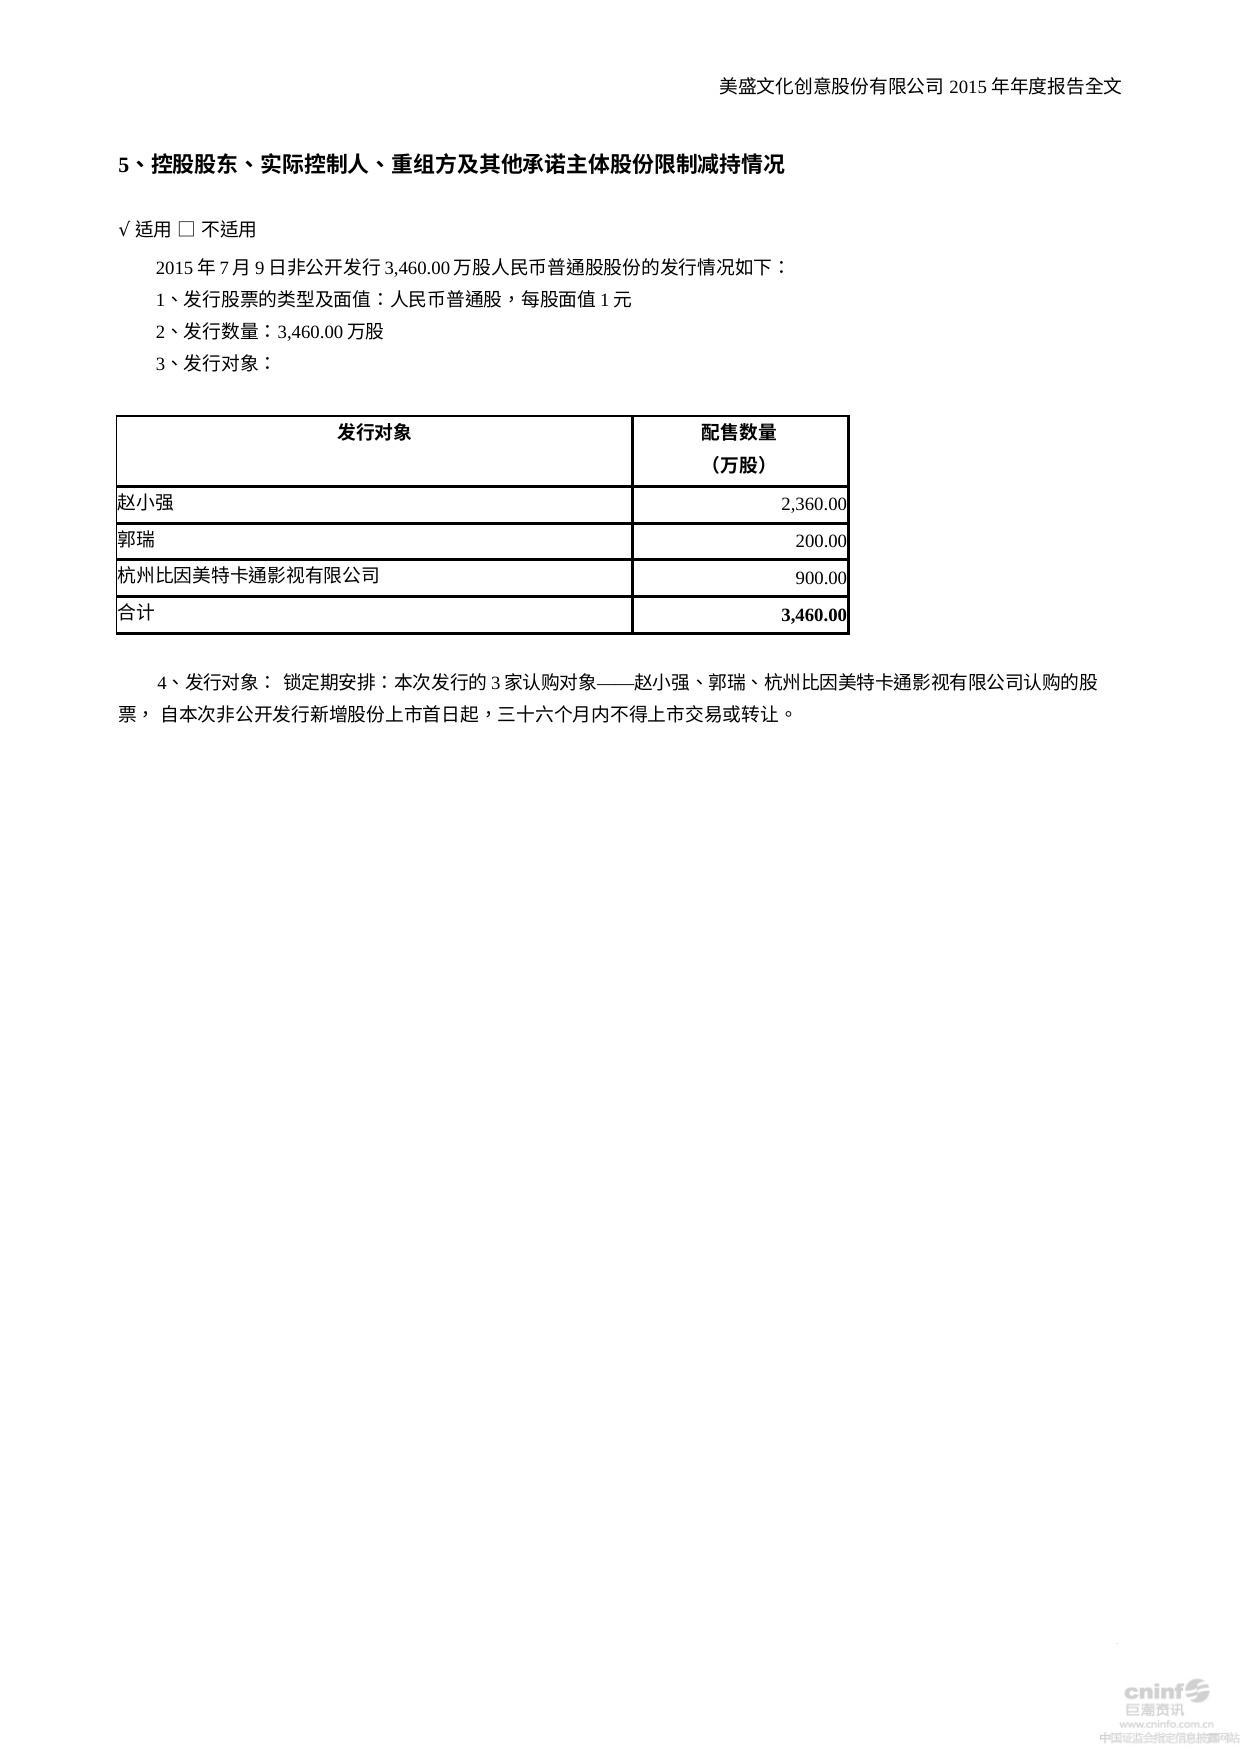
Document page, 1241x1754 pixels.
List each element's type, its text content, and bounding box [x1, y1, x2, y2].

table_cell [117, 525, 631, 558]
text 3、发行对象： [156, 350, 1240, 376]
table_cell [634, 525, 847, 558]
text √ 适用 □ 不适用 [118, 217, 1240, 242]
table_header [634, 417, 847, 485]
text 4、发行对象： 锁定期安排：本次发行的3家认购对象——赵小强、郭瑞、杭州比因美特卡通影视有限公司认购的股票， 自本次非公开发行新增股份上市首日起，三十六个月内不得上市交易或转让。 [118, 669, 1132, 727]
subtitle 5、控股股东、实际控制人、重组方及其他承诺主体股份限制减持情况 [118, 149, 1240, 179]
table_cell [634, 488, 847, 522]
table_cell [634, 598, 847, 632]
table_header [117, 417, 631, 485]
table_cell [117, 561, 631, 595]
picture [1099, 1673, 1241, 1754]
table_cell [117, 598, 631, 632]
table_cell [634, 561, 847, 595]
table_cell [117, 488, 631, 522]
text 1、发行股票的类型及面值：人民币普通股，每股面值1元 [156, 286, 1240, 312]
text 2015年7月9日非公开发行3,460.00万股人民币普通股股份的发行情况如下： [156, 254, 1240, 280]
text 2、发行数量：3,460.00万股 [156, 318, 1240, 344]
